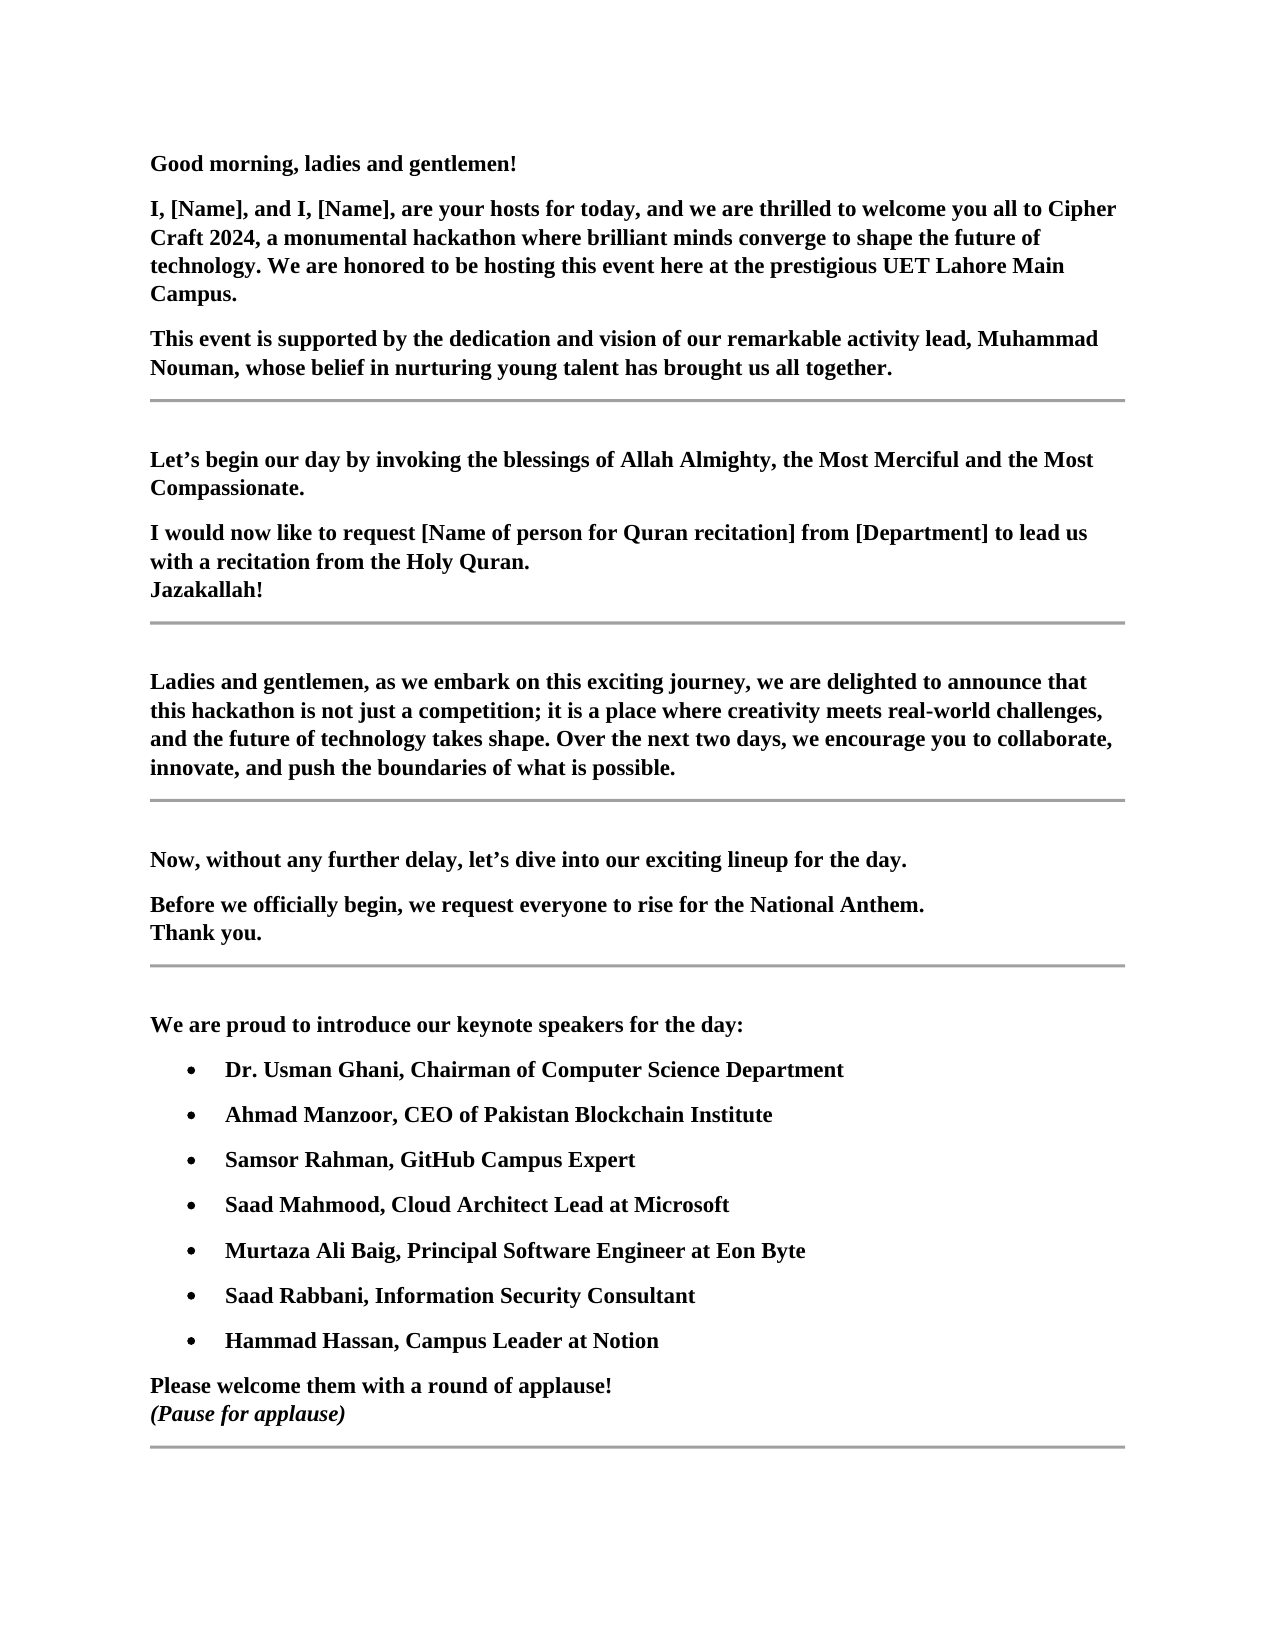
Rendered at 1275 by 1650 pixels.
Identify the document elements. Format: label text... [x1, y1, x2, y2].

text This event is supported by the dedication and vision of our remarkable activity lead, Muhammad Nouman, whose belief in nurturing young talent has brought us all together. [150, 326, 1125, 380]
list Dr. Usman Ghani, Chairman of Computer Science Department [187, 1056, 1125, 1083]
list Hammad Hassan, Campus Leader at Notion [187, 1327, 1125, 1353]
text Before we officially begin, we request everyone to rise for the National Anthem. Thank you. [150, 891, 1125, 946]
list Saad Rabbani, Information Security Consultant [187, 1282, 1125, 1308]
text Good morning, ladies and gentlemen! [150, 150, 1125, 176]
text I, [Name], and I, [Name], are your hosts for today, and we are thrilled to welcome you all to Cipher Craft 2024, a monumental hackathon where brilliant minds converge to shape the future of technology. We are honored to be hosting this event here at the prestigious UET Lahore Main Campus. [150, 195, 1125, 307]
text Now, without any further delay, let’s dive into our exciting lineup for the day. [150, 846, 1125, 872]
text Please welcome them with a round of applause! (Pause for applause) [150, 1372, 1125, 1427]
list Saad Mahmood, Cloud Architect Lead at Microsoft [187, 1192, 1125, 1218]
text Let’s begin our day by invoking the blessings of Allah Almighty, the Most Merciful and the Most Compassionate. [150, 446, 1125, 501]
text I would now like to request [Name of person for Quran recitation] from [Department] to lead us with a recitation from the Holy Quran. Jazakallah! [150, 519, 1125, 603]
text We are proud to introduce our keynote speakers for the day: [150, 1011, 1125, 1037]
list Ahmad Manzoor, CEO of Pakistan Blockchain Institute [187, 1101, 1125, 1128]
text Ladies and gentlemen, as we embark on this exciting journey, we are delighted to announce that this hackathon is not just a competition; it is a place where creativity meets real-world challenges, and the future of technology takes shape. Over the next two days, we encourage you to collaborate, innovate, and push the boundaries of what is possible. [150, 668, 1125, 780]
list Samsor Rahman, GitHub Campus Expert [187, 1146, 1125, 1173]
list Murtaza Ali Baig, Principal Software Engineer at Eon Byte [187, 1237, 1125, 1263]
